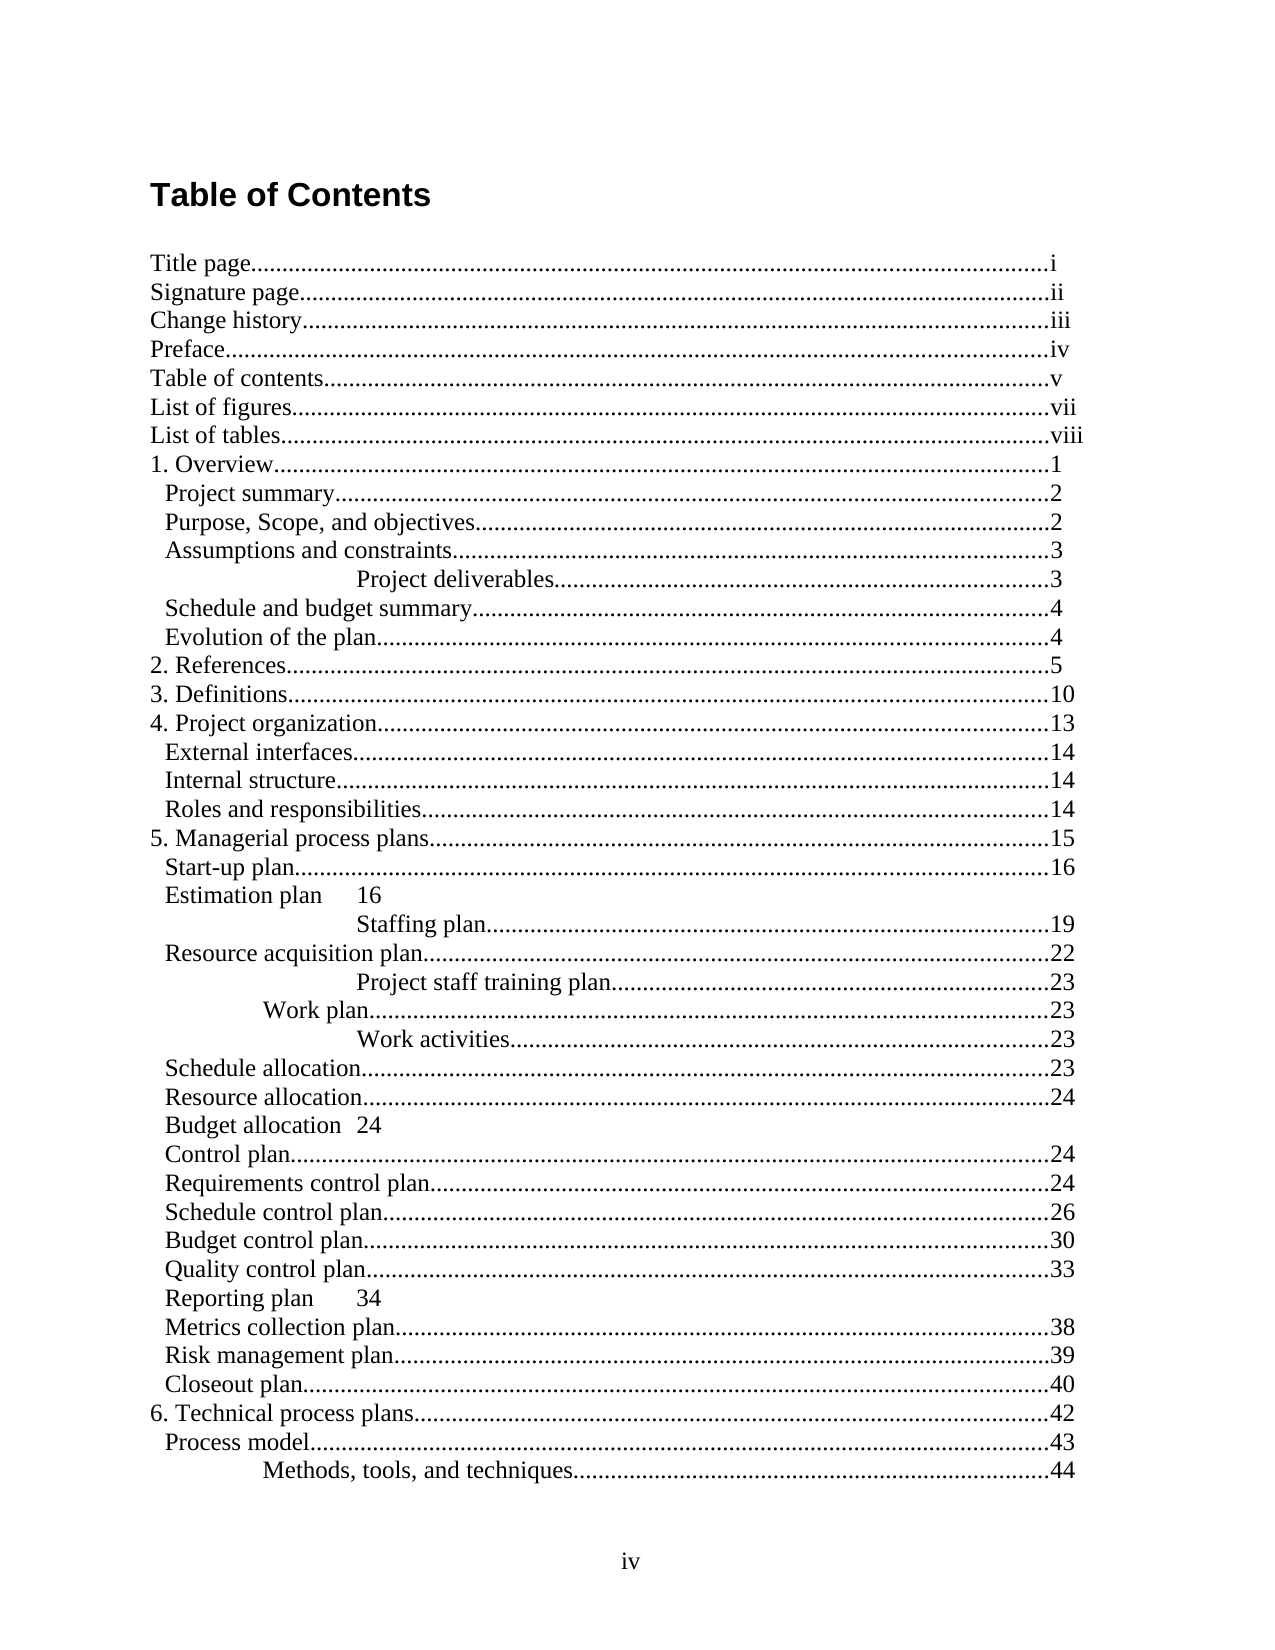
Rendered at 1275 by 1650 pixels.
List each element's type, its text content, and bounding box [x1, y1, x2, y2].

subtitle Table of Contents [150, 175, 1148, 213]
